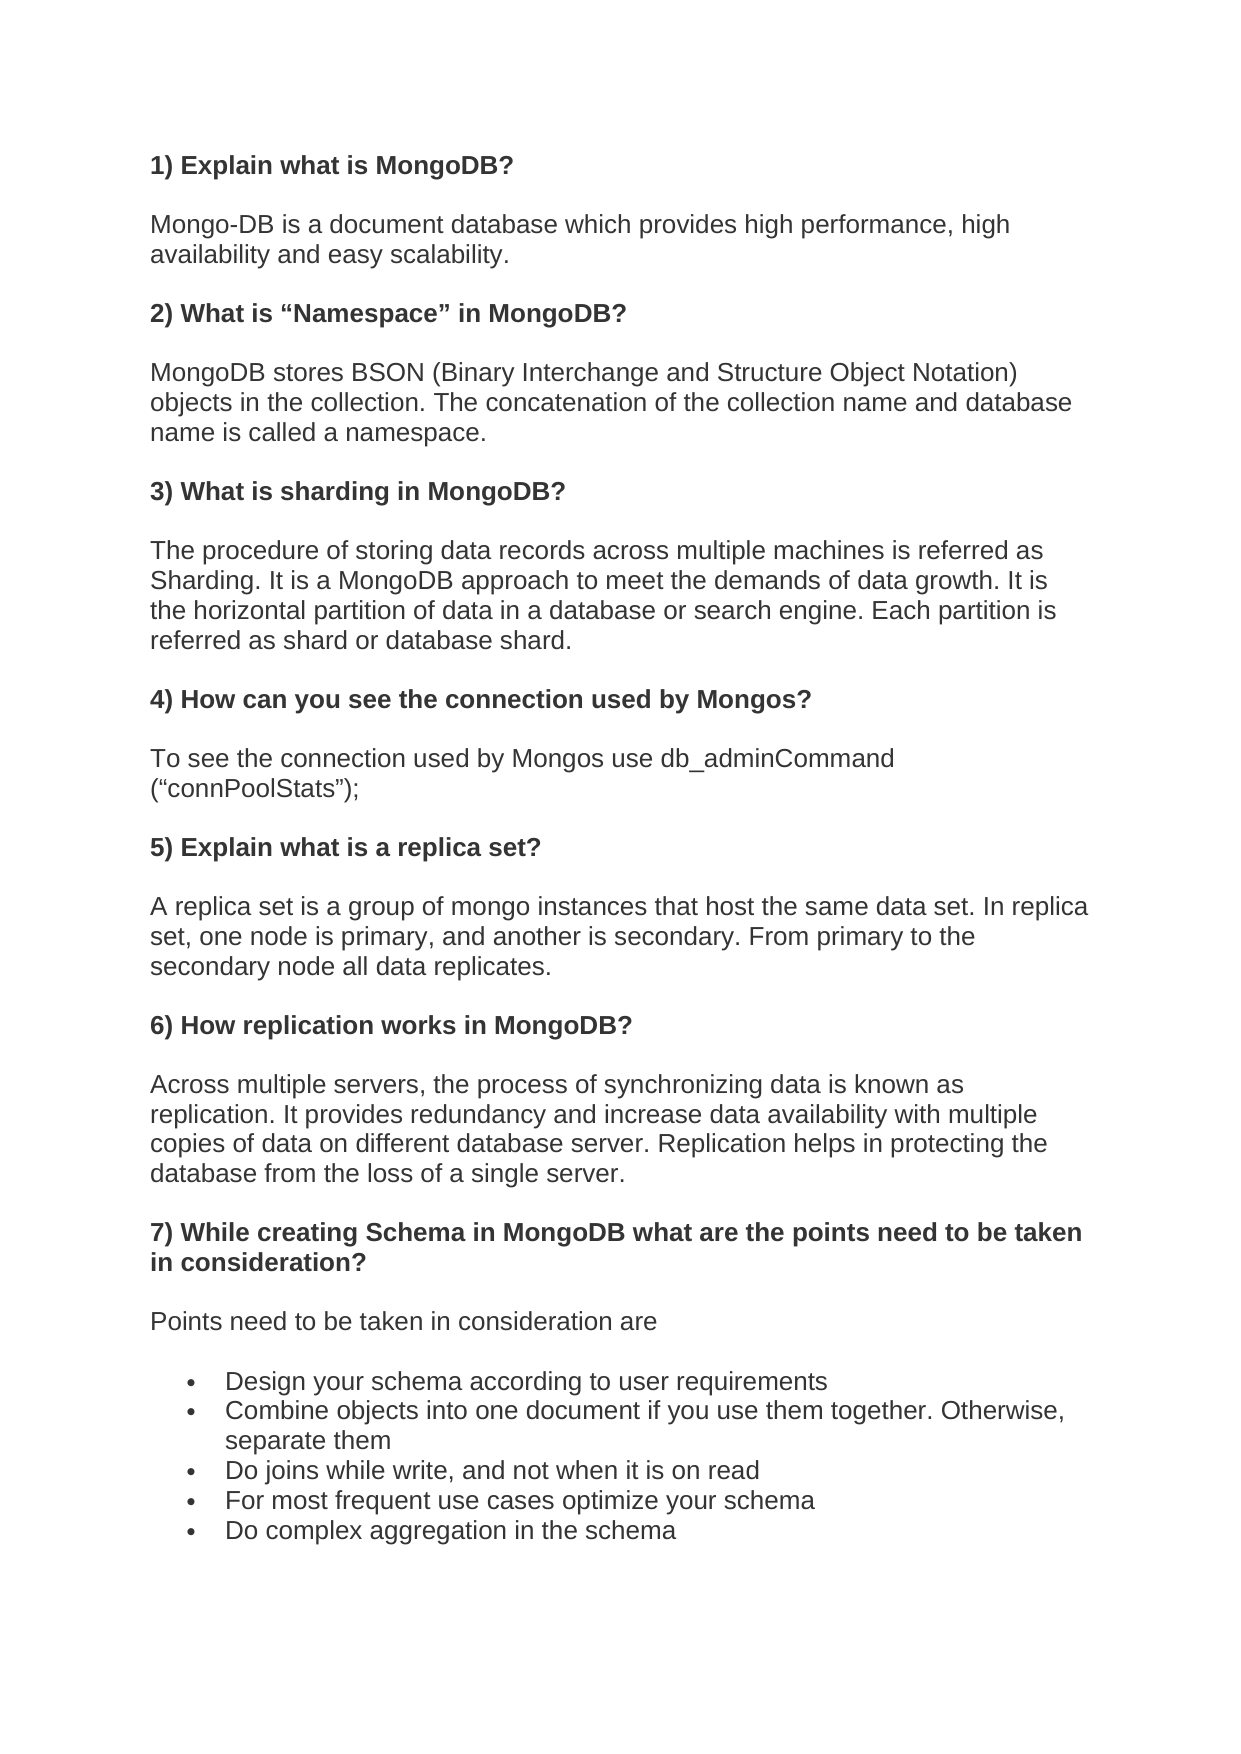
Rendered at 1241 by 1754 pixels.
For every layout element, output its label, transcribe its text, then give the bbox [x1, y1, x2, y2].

text Mongo-DB is a document database which provides high performance, high availability and easy scalability. [150, 209, 1090, 269]
list Do joins while write, and not when it is on read [187, 1455, 1090, 1485]
text 4) How can you see the connection used by Mongos? [150, 684, 1090, 714]
text 7) While creating Schema in MongoDB what are the points need to be taken in consideration? [150, 1217, 1090, 1277]
text To see the connection used by Mongos use db_adminCommand (“connPoolStats”); [150, 743, 1090, 803]
text 1) Explain what is MongoDB? [150, 150, 1090, 180]
list Do complex aggregation in the schema [187, 1515, 1090, 1545]
list For most frequent use cases optimize your schema [187, 1485, 1090, 1515]
text A replica set is a group of mongo instances that host the same data set. In replica set, one node is primary, and another is secondary. From primary to the secondary node all data replicates. [150, 891, 1090, 981]
text MongoDB stores BSON (Binary Interchange and Structure Object Notation) objects in the collection. The concatenation of the collection name and database name is called a namespace. [150, 357, 1090, 447]
text Points need to be taken in consideration are [150, 1306, 1090, 1336]
list Design your schema according to user requirements [187, 1366, 1090, 1395]
text 2) What is “Namespace” in MongoDB? [150, 298, 1090, 328]
list Combine objects into one document if you use them together. Otherwise, separate them [187, 1395, 1090, 1455]
text 3) What is sharding in MongoDB? [150, 476, 1090, 506]
text Across multiple servers, the process of synchronizing data is known as replication. It provides redundancy and increase data availability with multiple copies of data on different database server. Replication helps in protecting the database from the loss of a single server. [150, 1069, 1090, 1188]
text 5) Explain what is a replica set? [150, 832, 1090, 862]
text 6) How replication works in MongoDB? [150, 1010, 1090, 1039]
text The procedure of storing data records across multiple machines is referred as Sharding. It is a MongoDB approach to meet the demands of data growth. It is the horizontal partition of data in a database or search engine. Each partition is referred as shard or database shard. [150, 535, 1090, 654]
